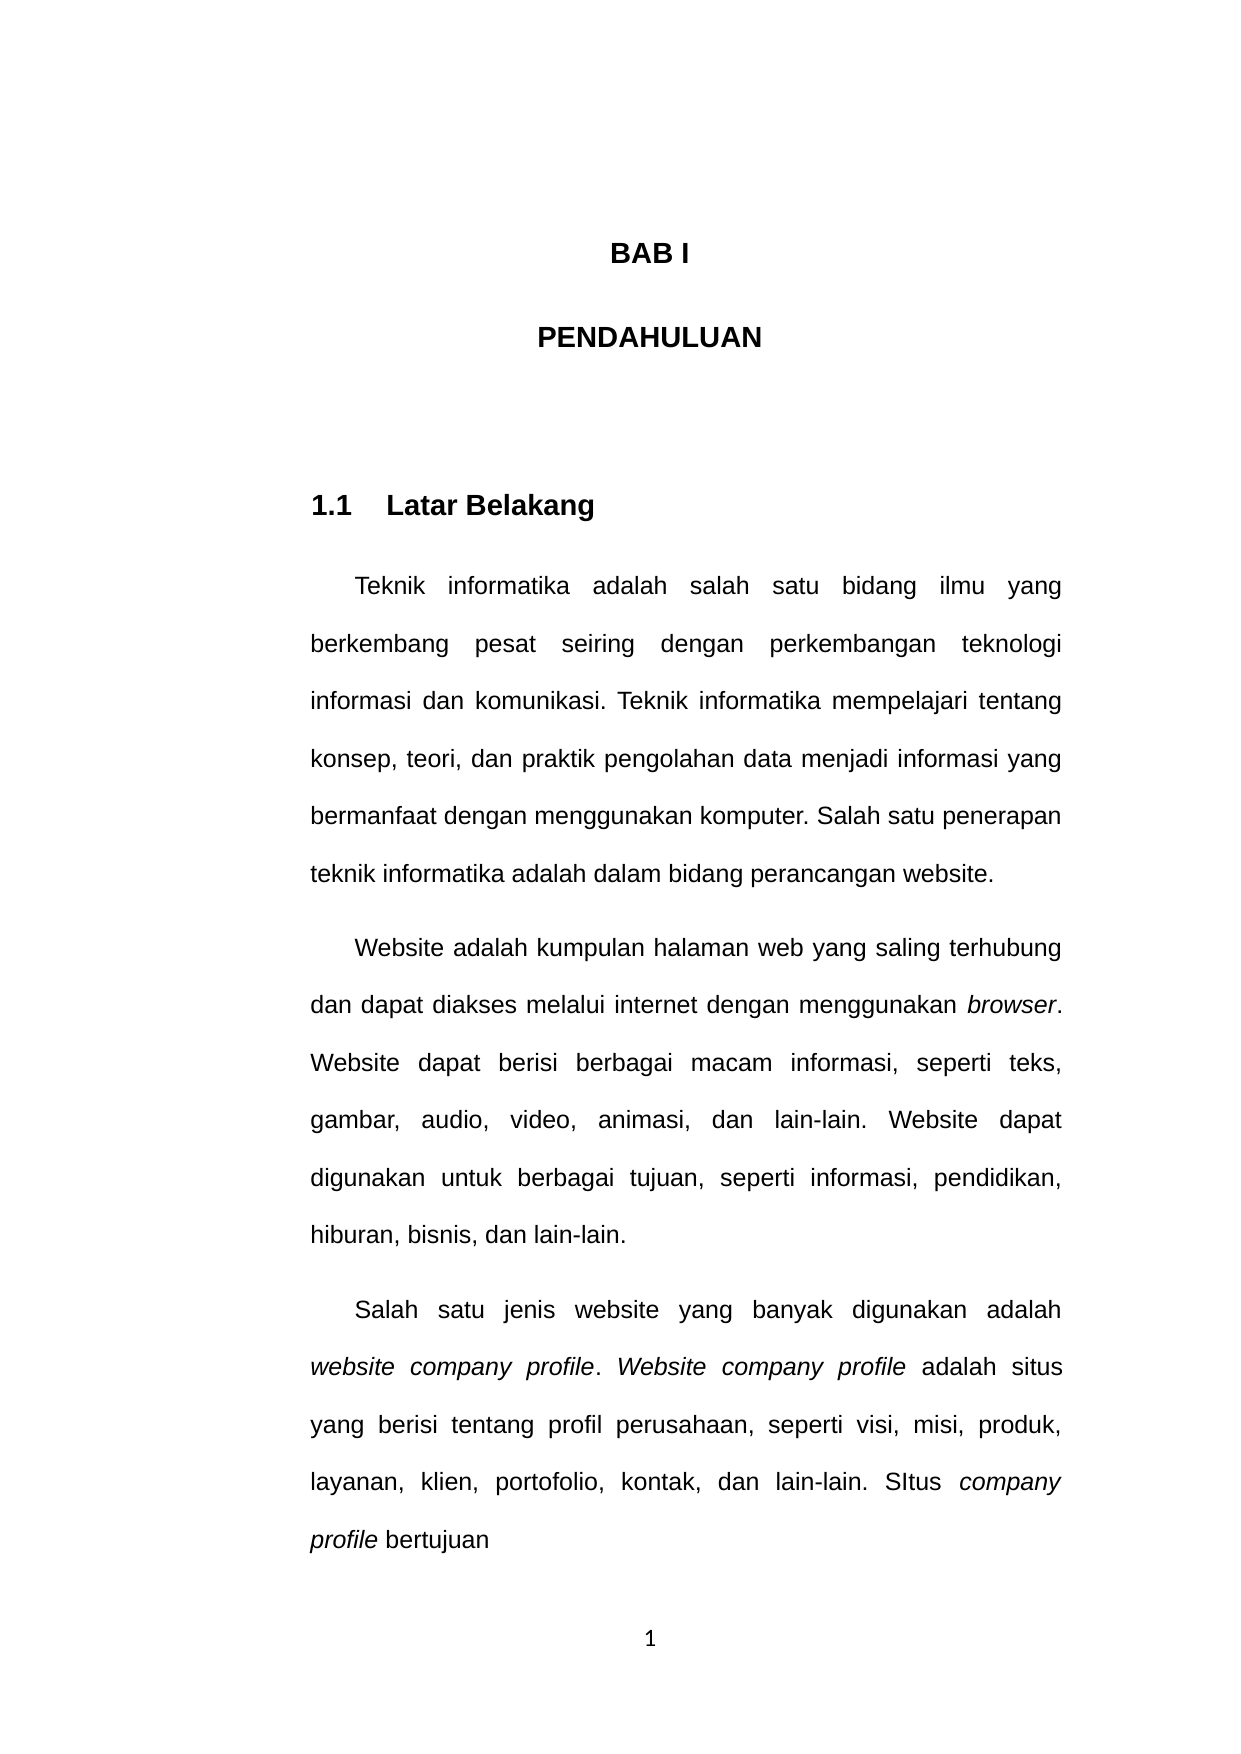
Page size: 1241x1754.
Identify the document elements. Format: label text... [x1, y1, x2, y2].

text Teknik informatika adalah salah satu bidang ilmu yang berkembang pesat seiring dengan perkembangan teknologi informasi dan komunikasi. Teknik informatika mempelajari tentang konsep, teori, dan praktik pengolahan data menjadi informasi yang bermanfaat dengan menggunakan komputer. Salah satu penerapan teknik informatika adalah dalam bidang perancangan website. [310, 571, 1063, 887]
text PENDAHULUAN [236, 320, 1063, 353]
subtitle BAB I [236, 236, 1063, 270]
text Salah satu jenis website yang banyak digunakan adalah website company profile. Website company profile adalah situs yang berisi tentang profil perusahaan, seperti visi, misi, produk, layanan, klien, portofolio, kontak, dan lain-lain. SItus company profile bertujuan [310, 1294, 1063, 1553]
subtitle 1.1 Latar Belakang [236, 487, 1063, 521]
text Website adalah kumpulan halaman web yang saling terhubung dan dapat diakses melalui internet dengan menggunakan browser. Website dapat berisi berbagai macam informasi, seperti teks, gambar, audio, video, animasi, dan lain-lain. Website dapat digunakan untuk berbagai tujuan, seperti informasi, pendidikan, hiburan, bisnis, dan lain-lain. [310, 933, 1063, 1249]
